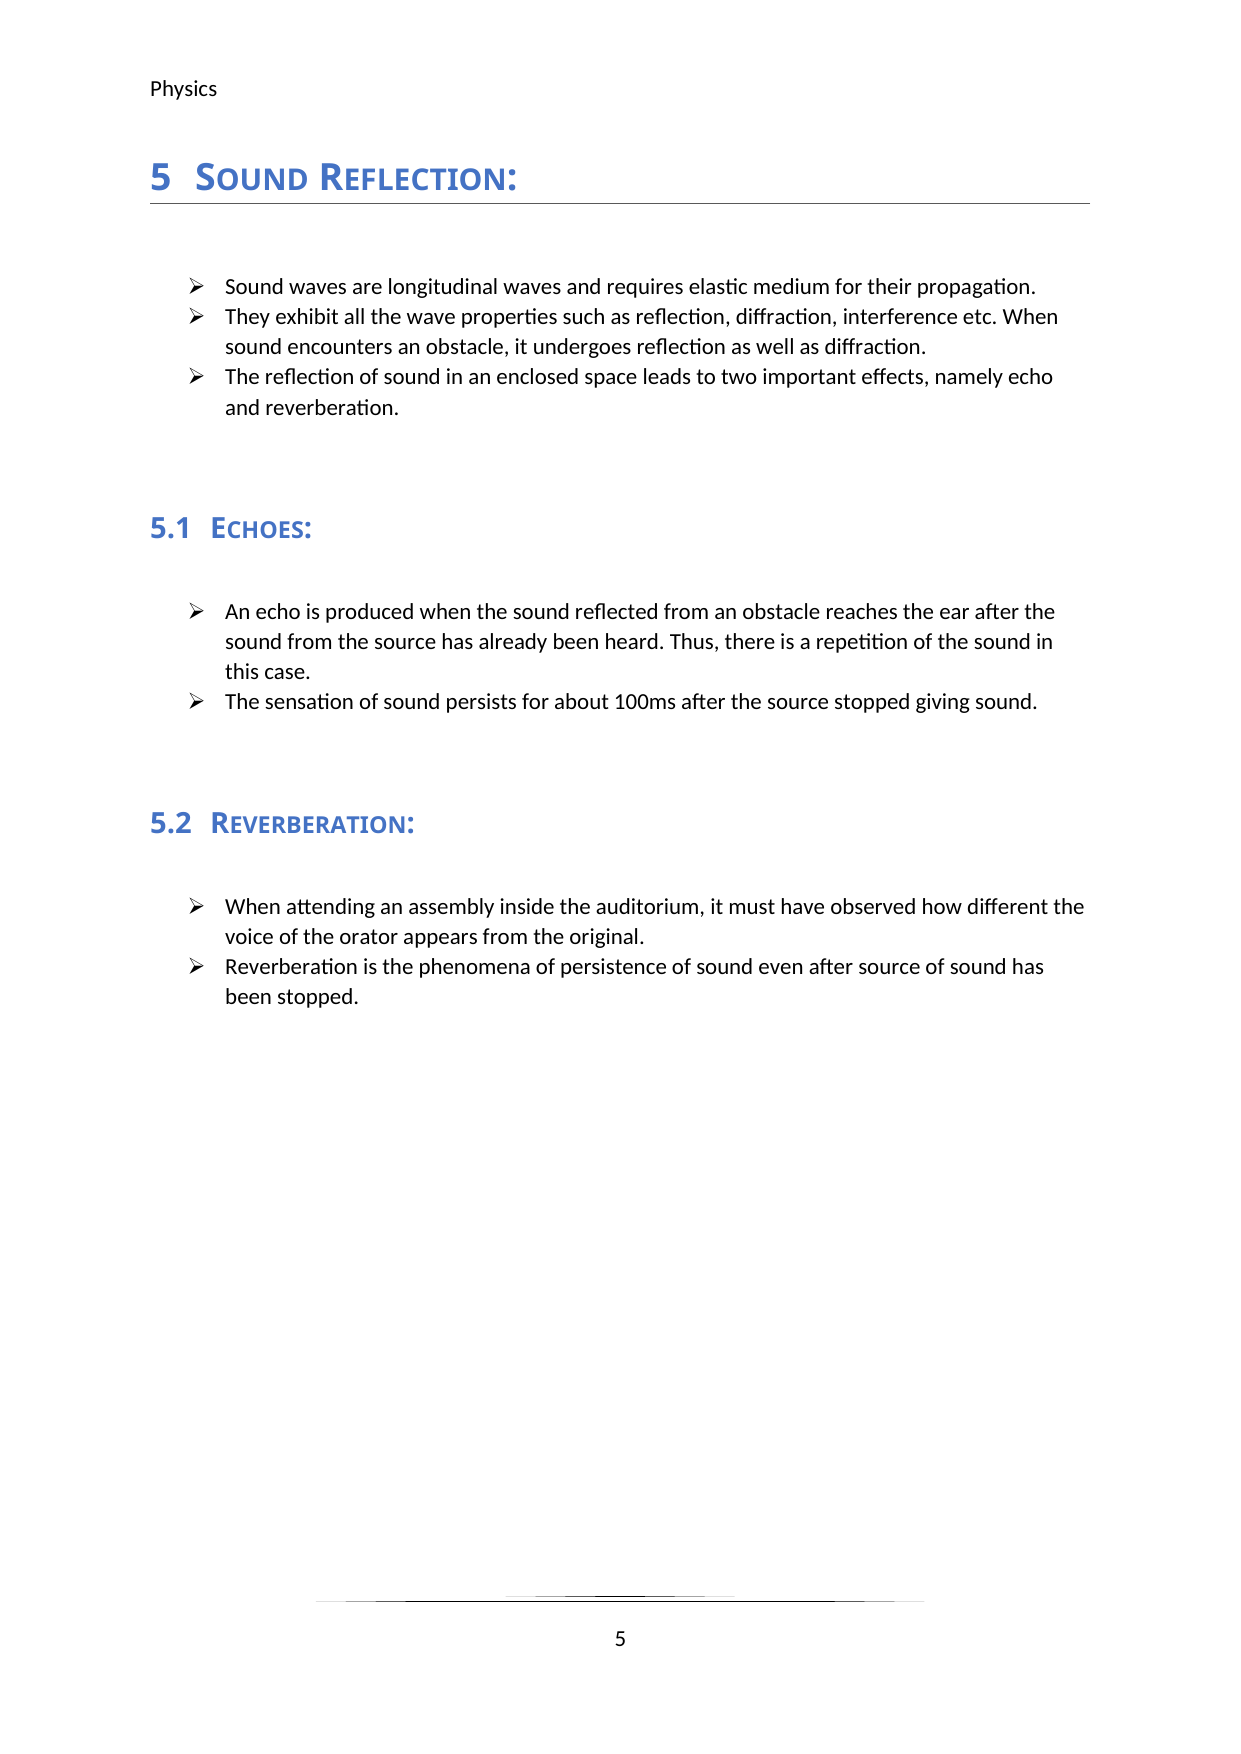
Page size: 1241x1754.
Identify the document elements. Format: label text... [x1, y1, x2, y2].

subtitle Echoes: [150, 507, 1090, 547]
subtitle Reverberation: [150, 802, 1090, 842]
list When attending an assembly inside the auditorium, it must have observed how different the voice of the orator appears from the original. [187, 892, 1090, 950]
list Reverberation is the phenomena of persistence of sound even after source of sound has been stopped. [187, 952, 1090, 1010]
list An echo is produced when the sound reflected from an obstacle reaches the ear after the sound from the source has already been heard. Thus, there is a repetition of the sound in this case. [187, 597, 1090, 685]
subtitle Sound Reflection: [150, 150, 1090, 203]
list Sound waves are longitudinal waves and requires elastic medium for their propagation. [187, 272, 1090, 300]
list They exhibit all the wave properties such as reflection, diffraction, interference etc. When sound encounters an obstacle, it undergoes reflection as well as diffraction. [187, 302, 1090, 360]
list The reflection of sound in an enclosed space leads to two important effects, namely echo and reverberation. [187, 362, 1090, 421]
list The sensation of sound persists for about 100ms after the source stopped giving sound. [187, 687, 1090, 716]
